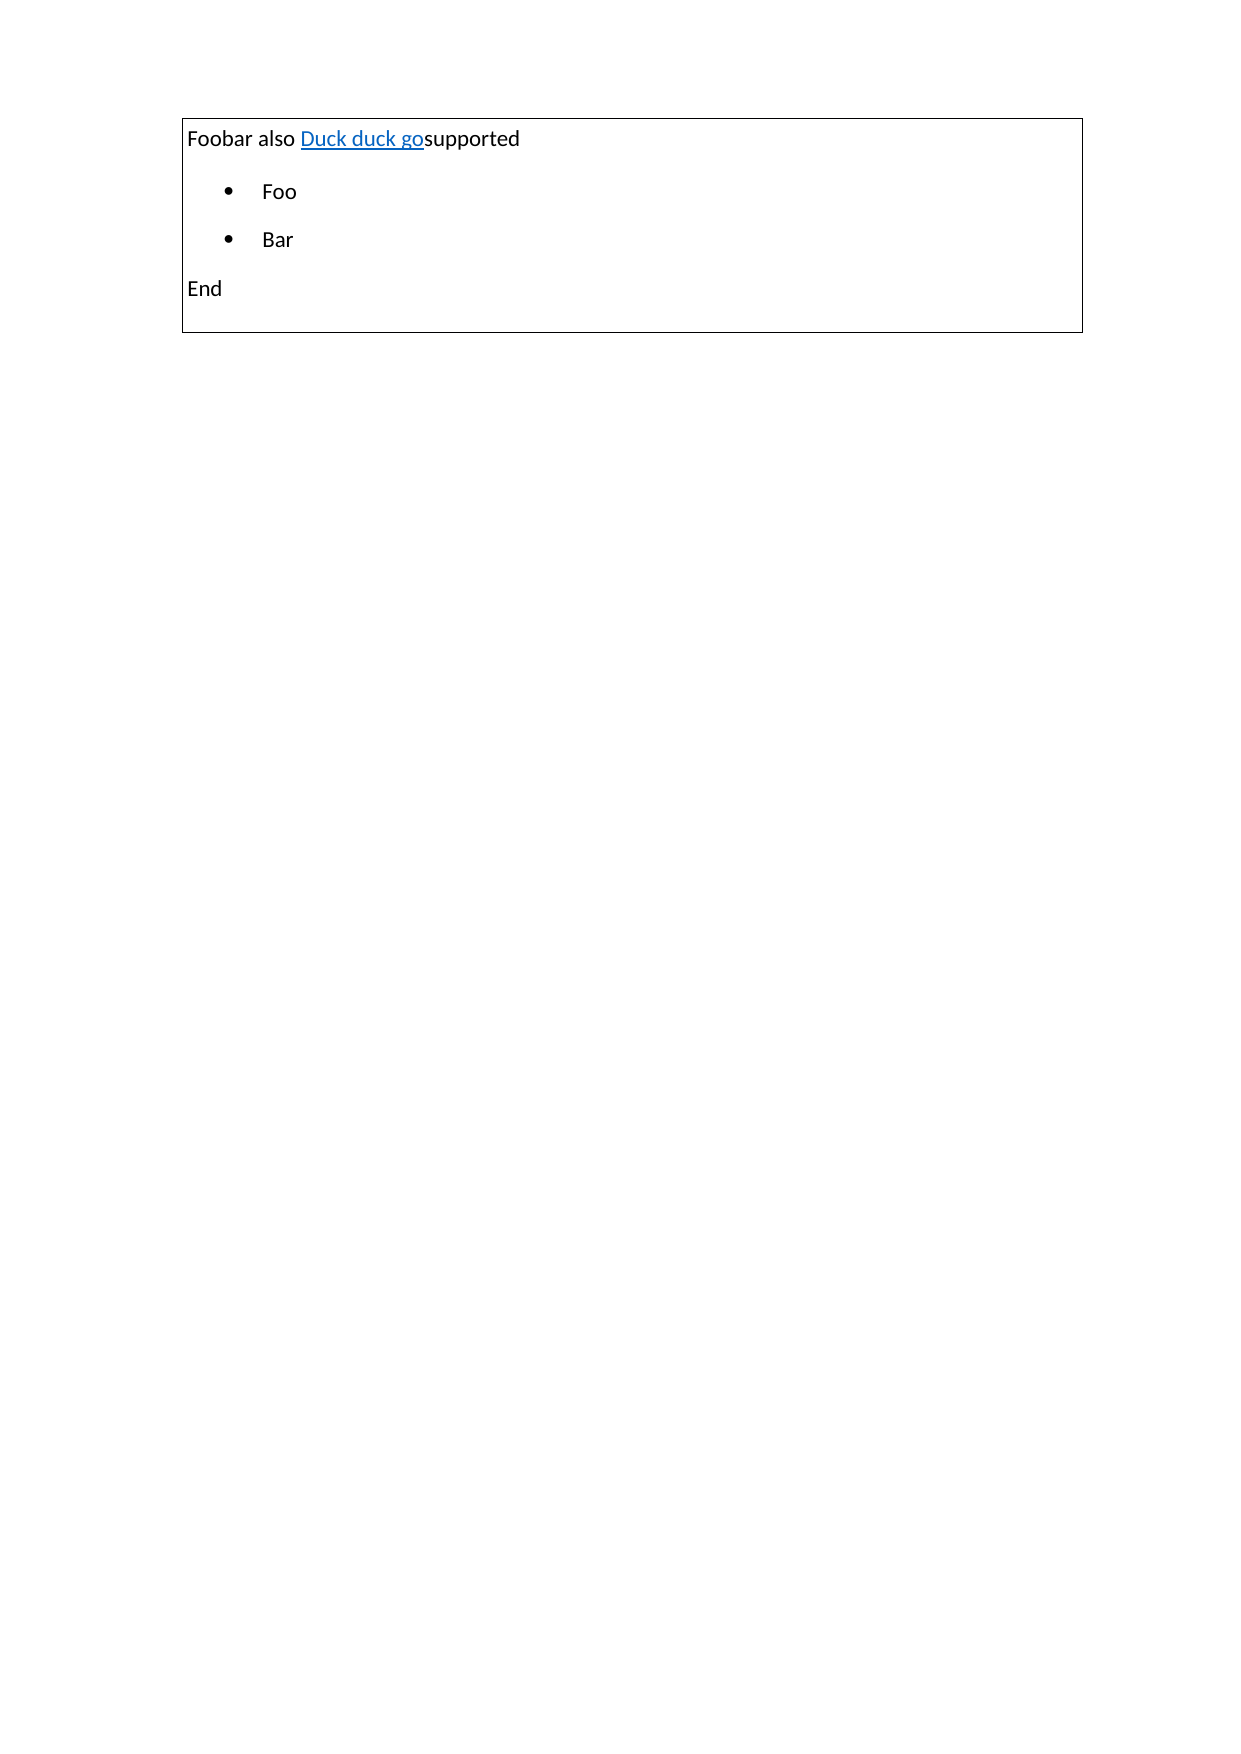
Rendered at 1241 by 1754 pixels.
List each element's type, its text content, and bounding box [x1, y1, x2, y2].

table_header Foobar also Duck duck gosupported Foo Bar End [183, 119, 1082, 332]
